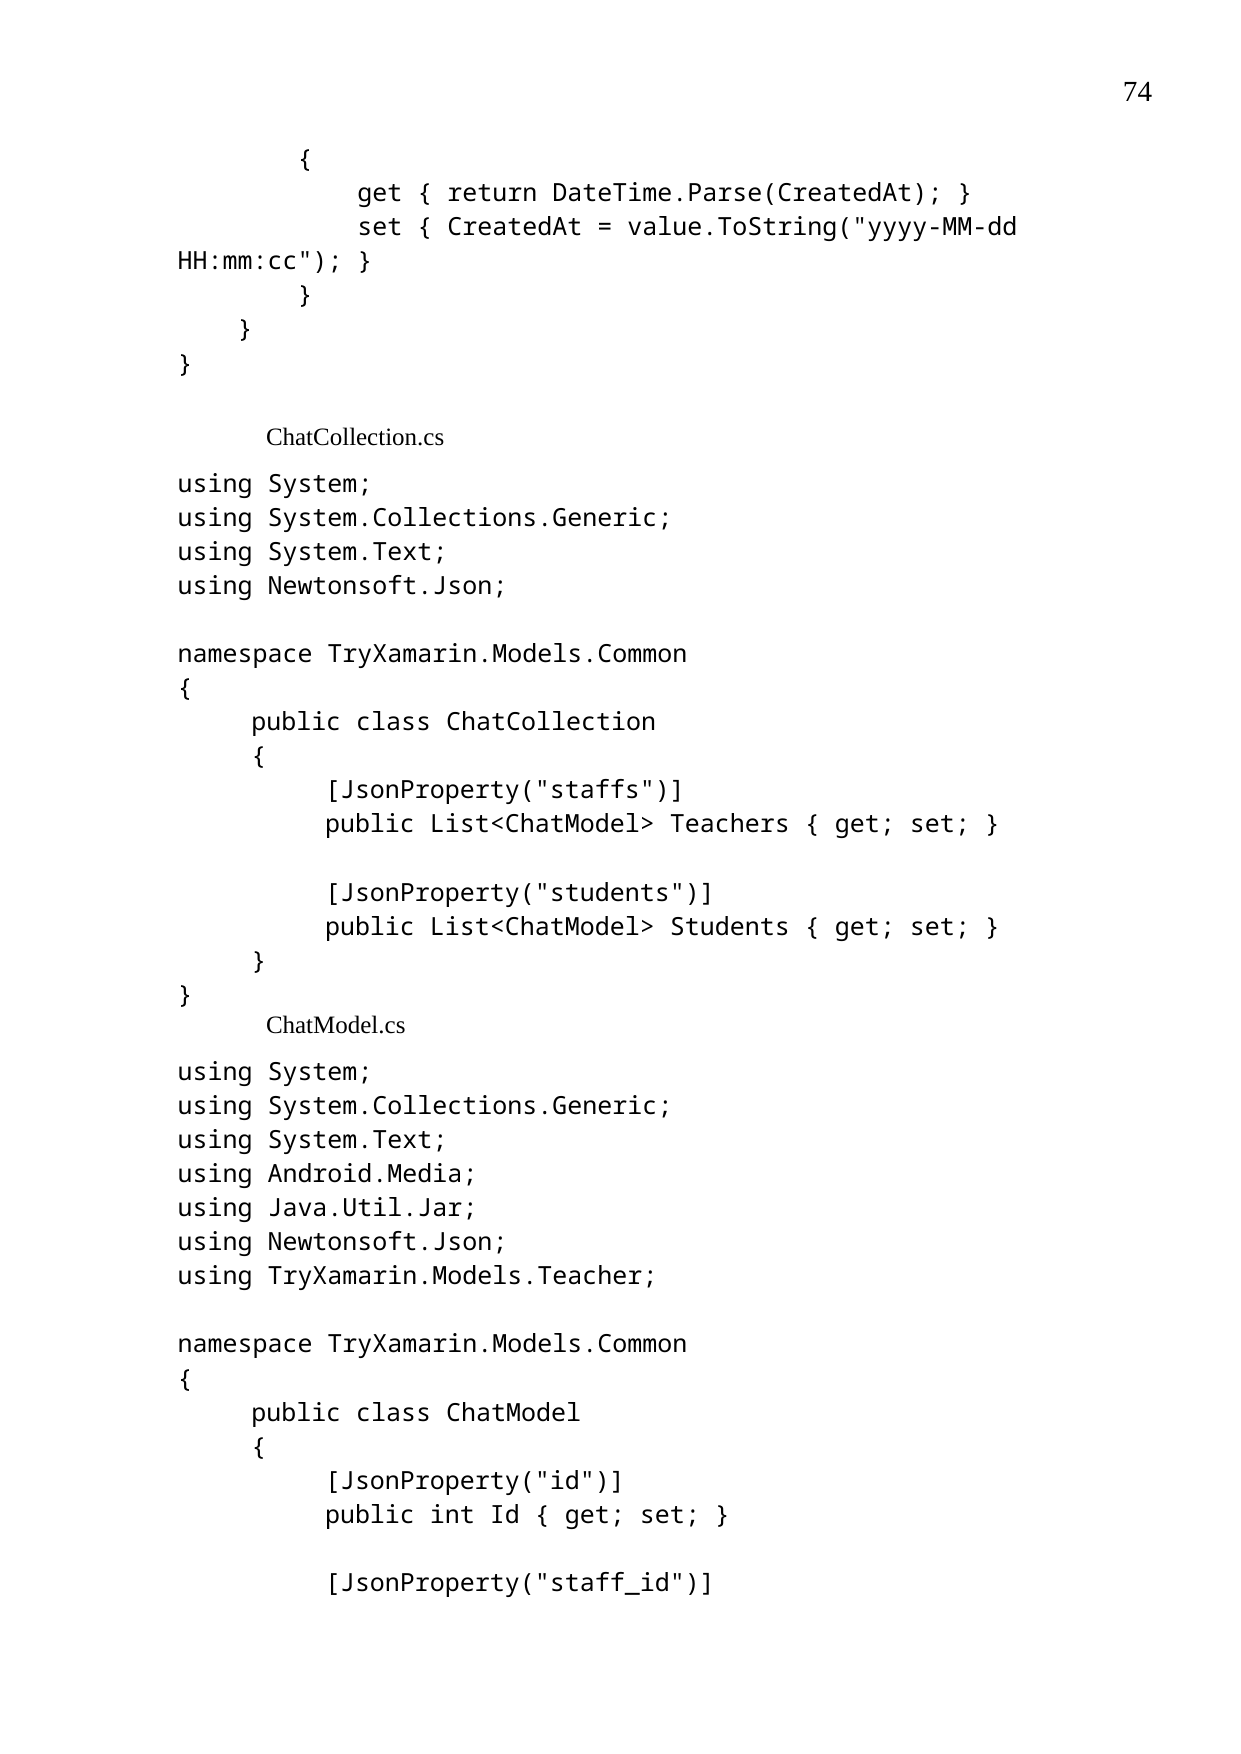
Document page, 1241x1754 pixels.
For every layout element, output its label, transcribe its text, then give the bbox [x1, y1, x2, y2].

text } [177, 345, 1152, 379]
text [JsonProperty("students")] [177, 874, 1152, 908]
text using System; [177, 1054, 1152, 1088]
text using System; [177, 466, 1152, 499]
text using System.Text; [177, 1122, 1152, 1156]
text [JsonProperty("staffs")] [177, 772, 1152, 806]
text } [177, 942, 1152, 976]
text ChatCollection.cs [177, 422, 1152, 451]
text using System.Collections.Generic; [177, 499, 1152, 534]
text public class ChatCollection [177, 704, 1152, 738]
text } [177, 277, 1152, 311]
text { [177, 1360, 1152, 1394]
text } [177, 976, 1152, 1011]
text } [177, 311, 1152, 345]
text { [177, 1428, 1152, 1462]
text [JsonProperty("id")] [177, 1462, 1152, 1496]
text { [177, 141, 1152, 175]
text namespace TryXamarin.Models.Common [177, 1326, 1152, 1360]
text ChatModel.cs [177, 1011, 1152, 1039]
text public class ChatModel [177, 1394, 1152, 1428]
text using System.Collections.Generic; [177, 1088, 1152, 1122]
text { [177, 670, 1152, 704]
text using Java.Util.Jar; [177, 1190, 1152, 1224]
text public int Id { get; set; } [177, 1496, 1152, 1531]
text { [177, 738, 1152, 772]
text get { return DateTime.Parse(CreatedAt); } [177, 175, 1152, 209]
text public List<ChatModel> Students { get; set; } [177, 908, 1152, 942]
text using System.Text; [177, 534, 1152, 568]
text using Newtonsoft.Json; [177, 1224, 1152, 1258]
text using Newtonsoft.Json; [177, 568, 1152, 602]
text set { CreatedAt = value.ToString("yyyy-MM-dd HH:mm:cc"); } [177, 209, 1152, 277]
text using Android.Media; [177, 1156, 1152, 1190]
text [JsonProperty("staff_id")] [177, 1564, 1152, 1599]
text using TryXamarin.Models.Teacher; [177, 1258, 1152, 1292]
text public List<ChatModel> Teachers { get; set; } [177, 806, 1152, 840]
text namespace TryXamarin.Models.Common [177, 636, 1152, 670]
